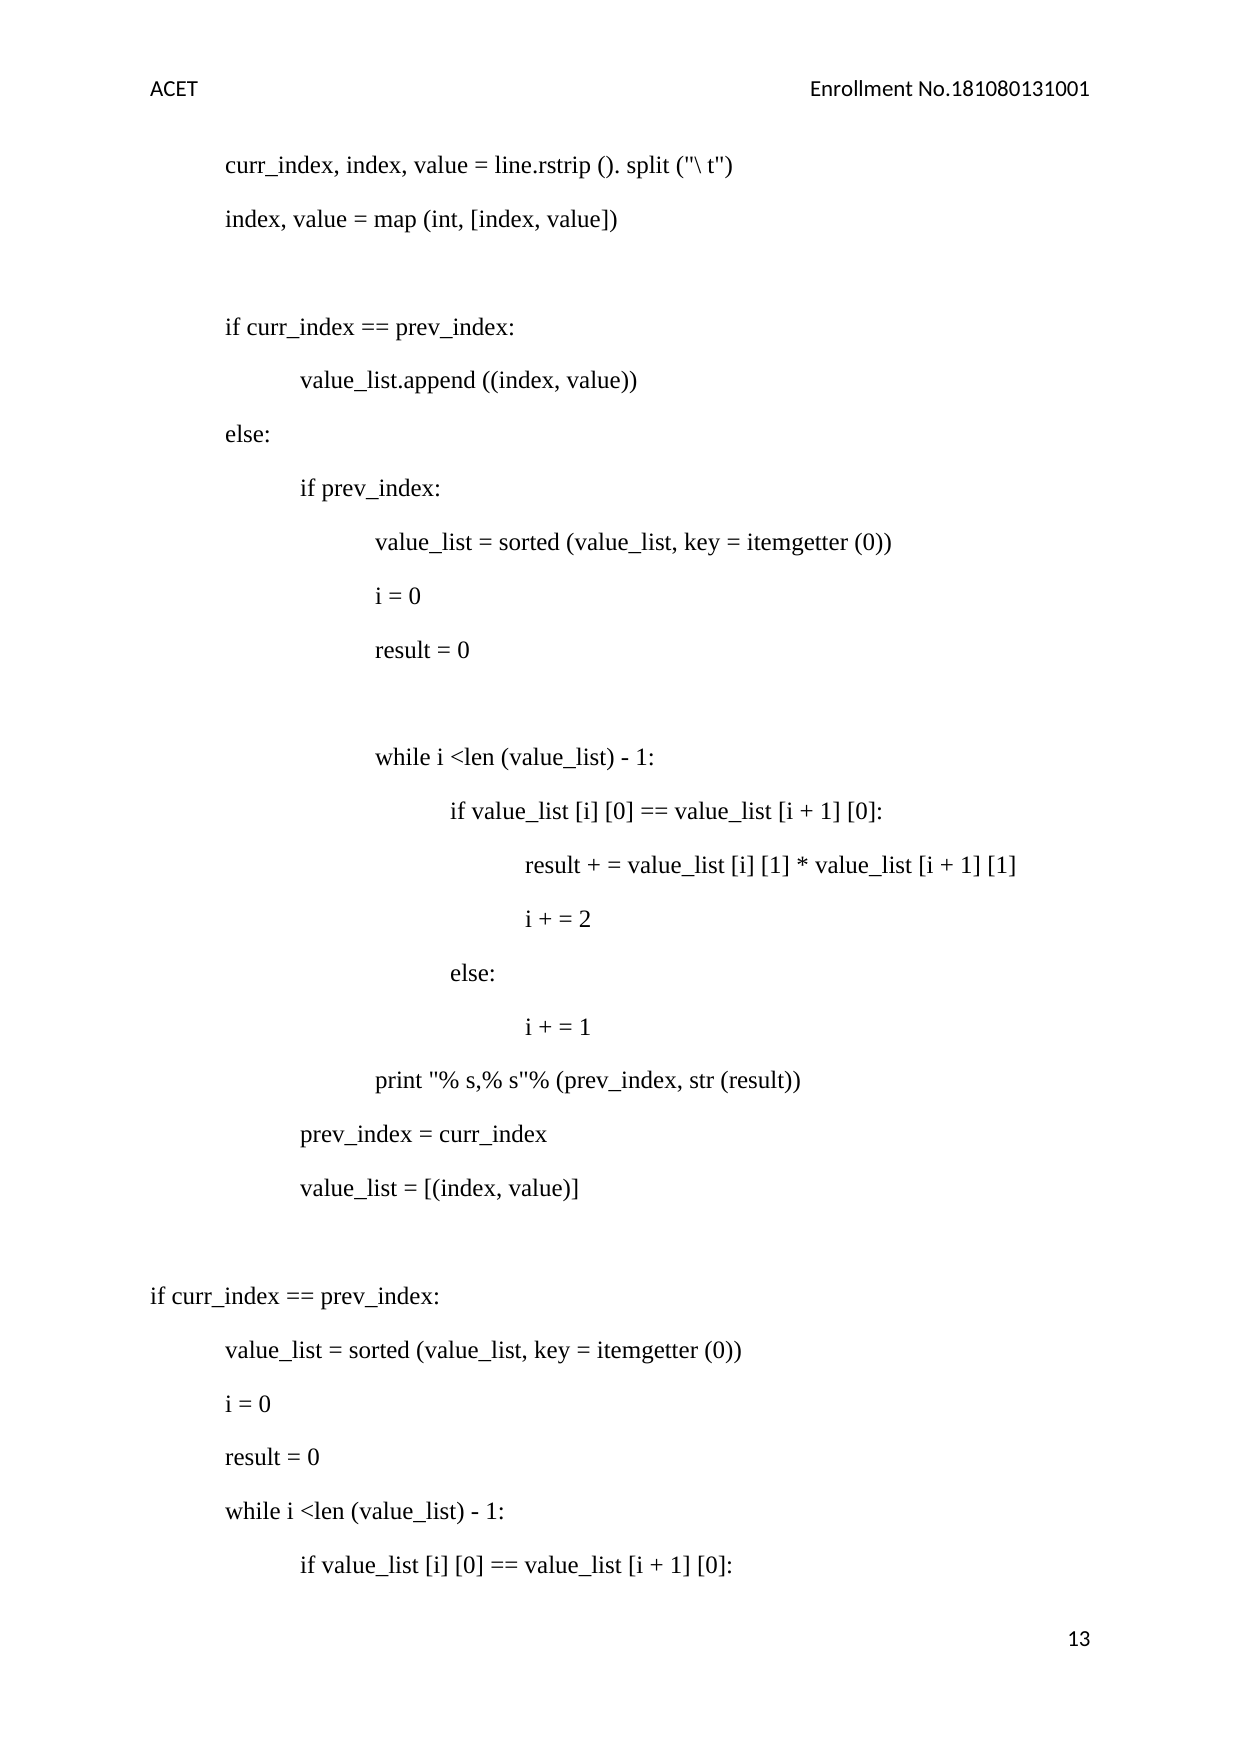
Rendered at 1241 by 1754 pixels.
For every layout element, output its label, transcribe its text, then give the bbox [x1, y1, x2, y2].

text curr_index, index, value = line.rstrip (). split ("\ t") [150, 150, 1090, 179]
text result + = value_list [i] [1] * value_list [i + 1] [1] [150, 850, 1090, 879]
text else: [150, 958, 1090, 987]
text if value_list [i] [0] == value_list [i + 1] [0]: [150, 1550, 1090, 1579]
text i = 0 [150, 581, 1090, 609]
text value_list = [(index, value)] [150, 1173, 1090, 1202]
text i + = 2 [150, 904, 1090, 933]
text if curr_index == prev_index: [150, 312, 1090, 340]
text else: [150, 419, 1090, 448]
text result = 0 [150, 1442, 1090, 1471]
text i + = 1 [150, 1012, 1090, 1040]
text i = 0 [150, 1389, 1090, 1417]
text index, value = map (int, [index, value]) [150, 204, 1090, 233]
text value_list = sorted (value_list, key = itemgetter (0)) [150, 527, 1090, 556]
text if value_list [i] [0] == value_list [i + 1] [0]: [150, 796, 1090, 825]
text while i <len (value_list) - 1: [150, 1496, 1090, 1525]
text if prev_index: [150, 473, 1090, 502]
text while i <len (value_list) - 1: [150, 742, 1090, 771]
text result = 0 [150, 635, 1090, 663]
text value_list = sorted (value_list, key = itemgetter (0)) [150, 1335, 1090, 1363]
text prev_index = curr_index [150, 1119, 1090, 1148]
text print "% s,% s"% (prev_index, str (result)) [150, 1066, 1090, 1094]
text value_list.append ((index, value)) [150, 365, 1090, 394]
text if curr_index == prev_index: [150, 1281, 1090, 1310]
